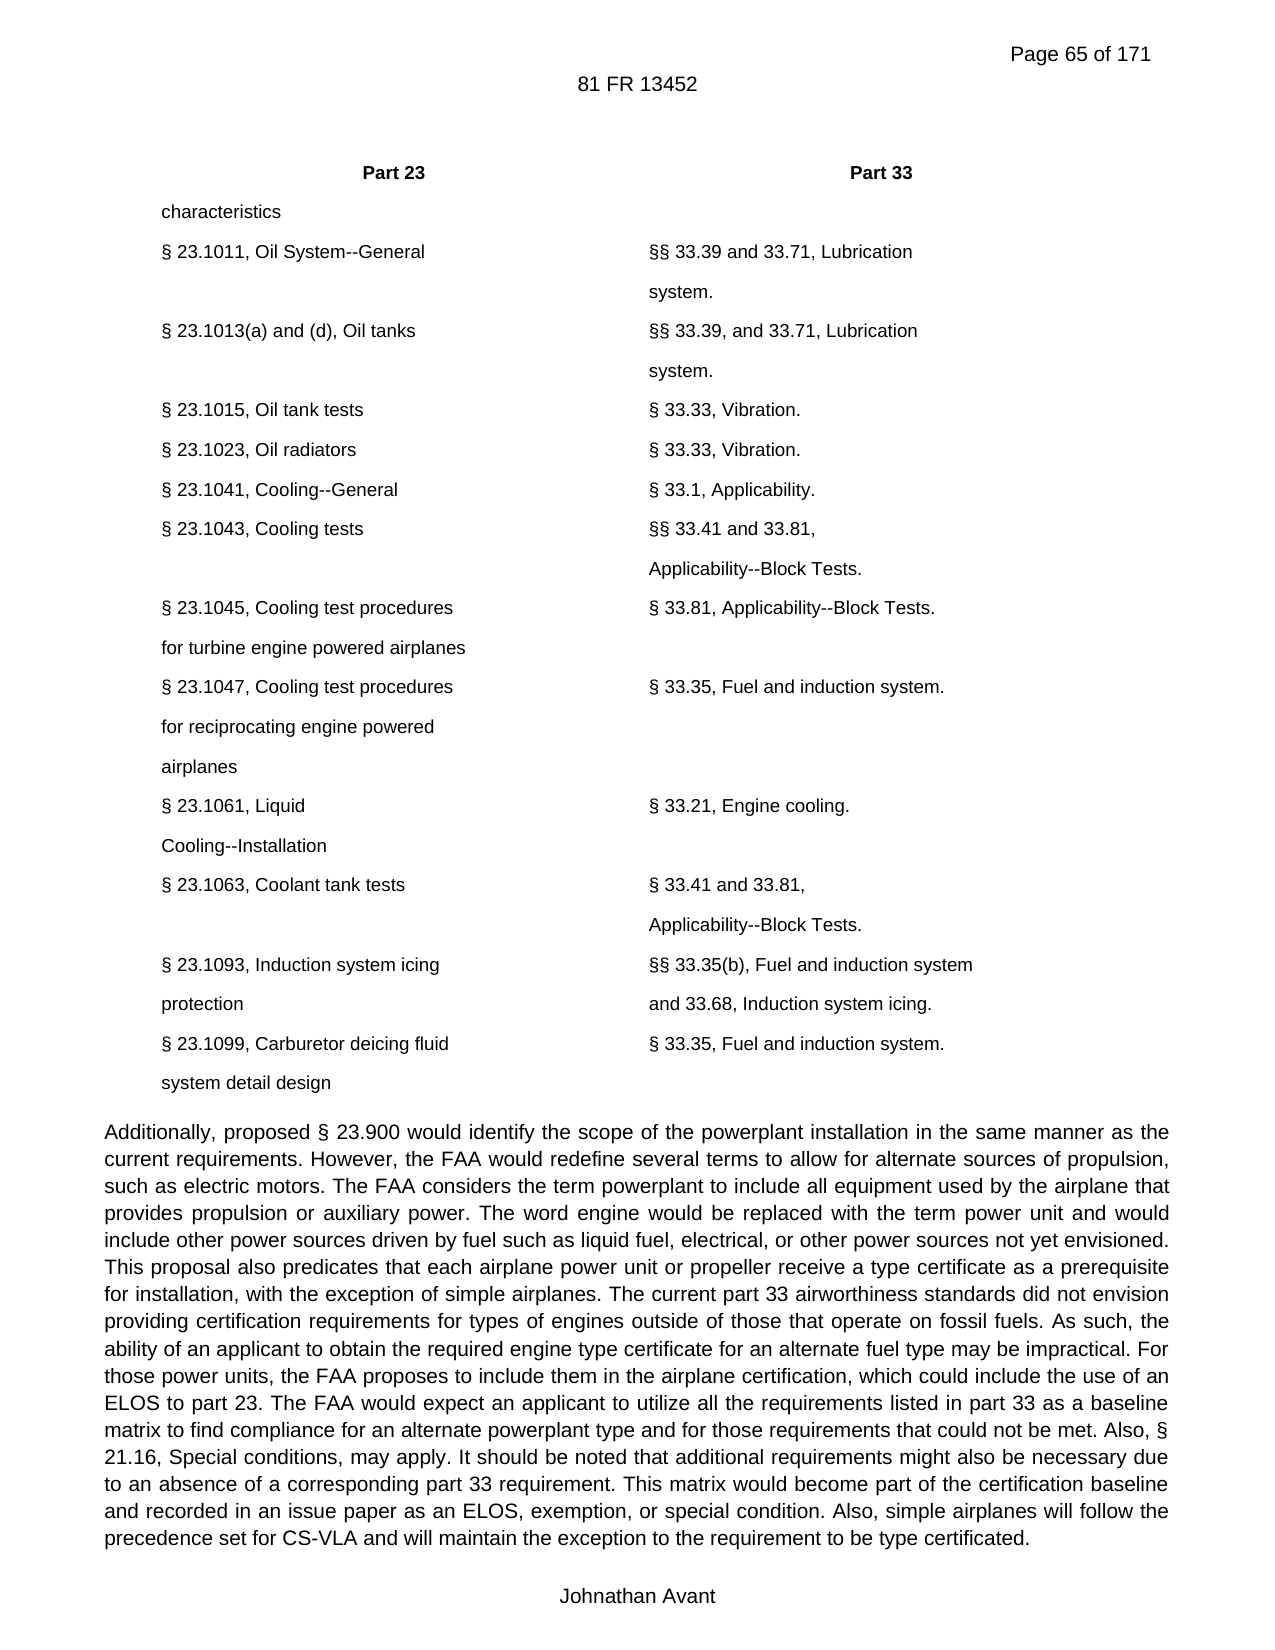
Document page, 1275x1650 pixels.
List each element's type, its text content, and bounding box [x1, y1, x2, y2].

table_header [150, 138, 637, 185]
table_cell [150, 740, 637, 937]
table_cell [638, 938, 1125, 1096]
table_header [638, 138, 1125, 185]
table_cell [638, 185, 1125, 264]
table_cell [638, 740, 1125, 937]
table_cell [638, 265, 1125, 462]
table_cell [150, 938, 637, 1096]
text Additionally, proposed § 23.900 would identify the scope of the powerplant installation in the same manner as the current requirements. However, the FAA would redefine several terms to allow for alternate sources of propulsion, such as electric motors. The FAA considers the term powerplant to include all equipment used by the airplane that provides propulsion or auxiliary power. The word engine would be replaced with the term power unit and would include other power sources driven by fuel such as liquid fuel, electrical, or other power sources not yet envisioned. This proposal also predicates that each airplane power unit or propeller receive a type certificate as a prerequisite for installation, with the exception of simple airplanes. The current part 33 airworthiness standards did not envision providing certification requirements for types of engines outside of those that operate on fossil fuels. As such, the ability of an applicant to obtain the required engine type certificate for an alternate fuel type may be impractical. For those power units, the FAA proposes to include them in the airplane certification, which could include the use of an ELOS to part 23. The FAA would expect an applicant to utilize all the requirements listed in part 33 as a baseline matrix to find compliance for an alternate powerplant type and for those requirements that could not be met. Also, § 21.16, Special conditions, may apply. It should be noted that additional requirements might also be necessary due to an absence of a corresponding part 33 requirement. This matrix would become part of the certification baseline and recorded in an issue paper as an ELOS, exemption, or special condition. Also, simple airplanes will follow the precedence set for CS-VLA and will maintain the exception to the requirement to be type certificated. [104, 1117, 1171, 1550]
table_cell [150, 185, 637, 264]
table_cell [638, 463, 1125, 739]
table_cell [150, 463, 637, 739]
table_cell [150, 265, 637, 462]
